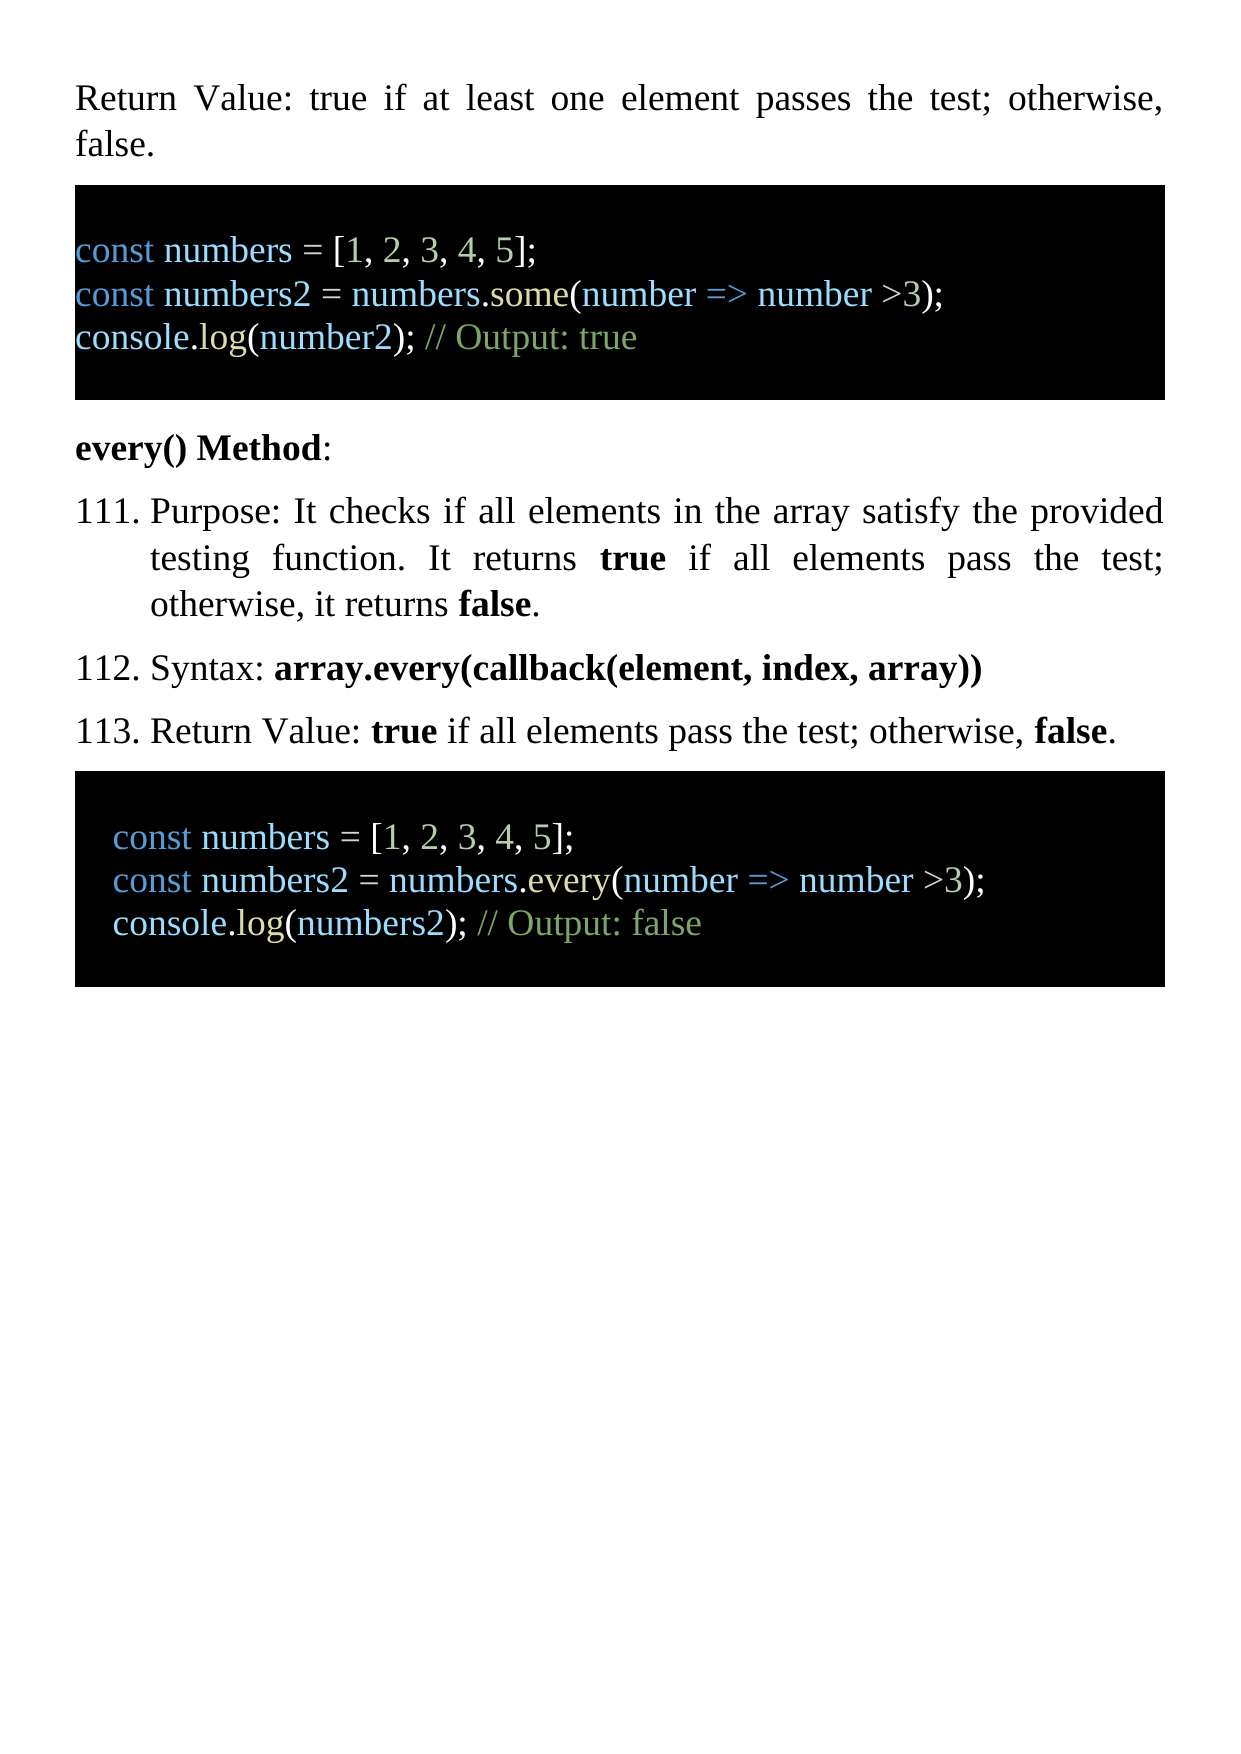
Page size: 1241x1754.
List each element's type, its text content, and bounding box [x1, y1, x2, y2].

text const numbers = [1, 2, 3, 4, 5]; [75, 228, 1165, 271]
text Return Value: true if at least one element passes the test; otherwise, false. [75, 75, 1165, 165]
text every() Method: [75, 425, 1165, 468]
text const numbers2 = numbers.every(number => number >3); [75, 858, 1165, 901]
text console.log(number2); // Output: true [75, 314, 1165, 357]
text console.log(numbers2); // Output: false [75, 901, 1165, 944]
list Return Value: true if all elements pass the test; otherwise, false. [75, 708, 1165, 751]
list Purpose: It checks if all elements in the array satisfy the provided testing function. It returns true if all elements pass the test; otherwise, it returns false. [75, 489, 1165, 625]
list Syntax: array.every(callback(element, index, array)) [75, 645, 1165, 688]
text const numbers = [1, 2, 3, 4, 5]; [75, 814, 1165, 858]
text const numbers2 = numbers.some(number => number >3); [75, 271, 1165, 314]
